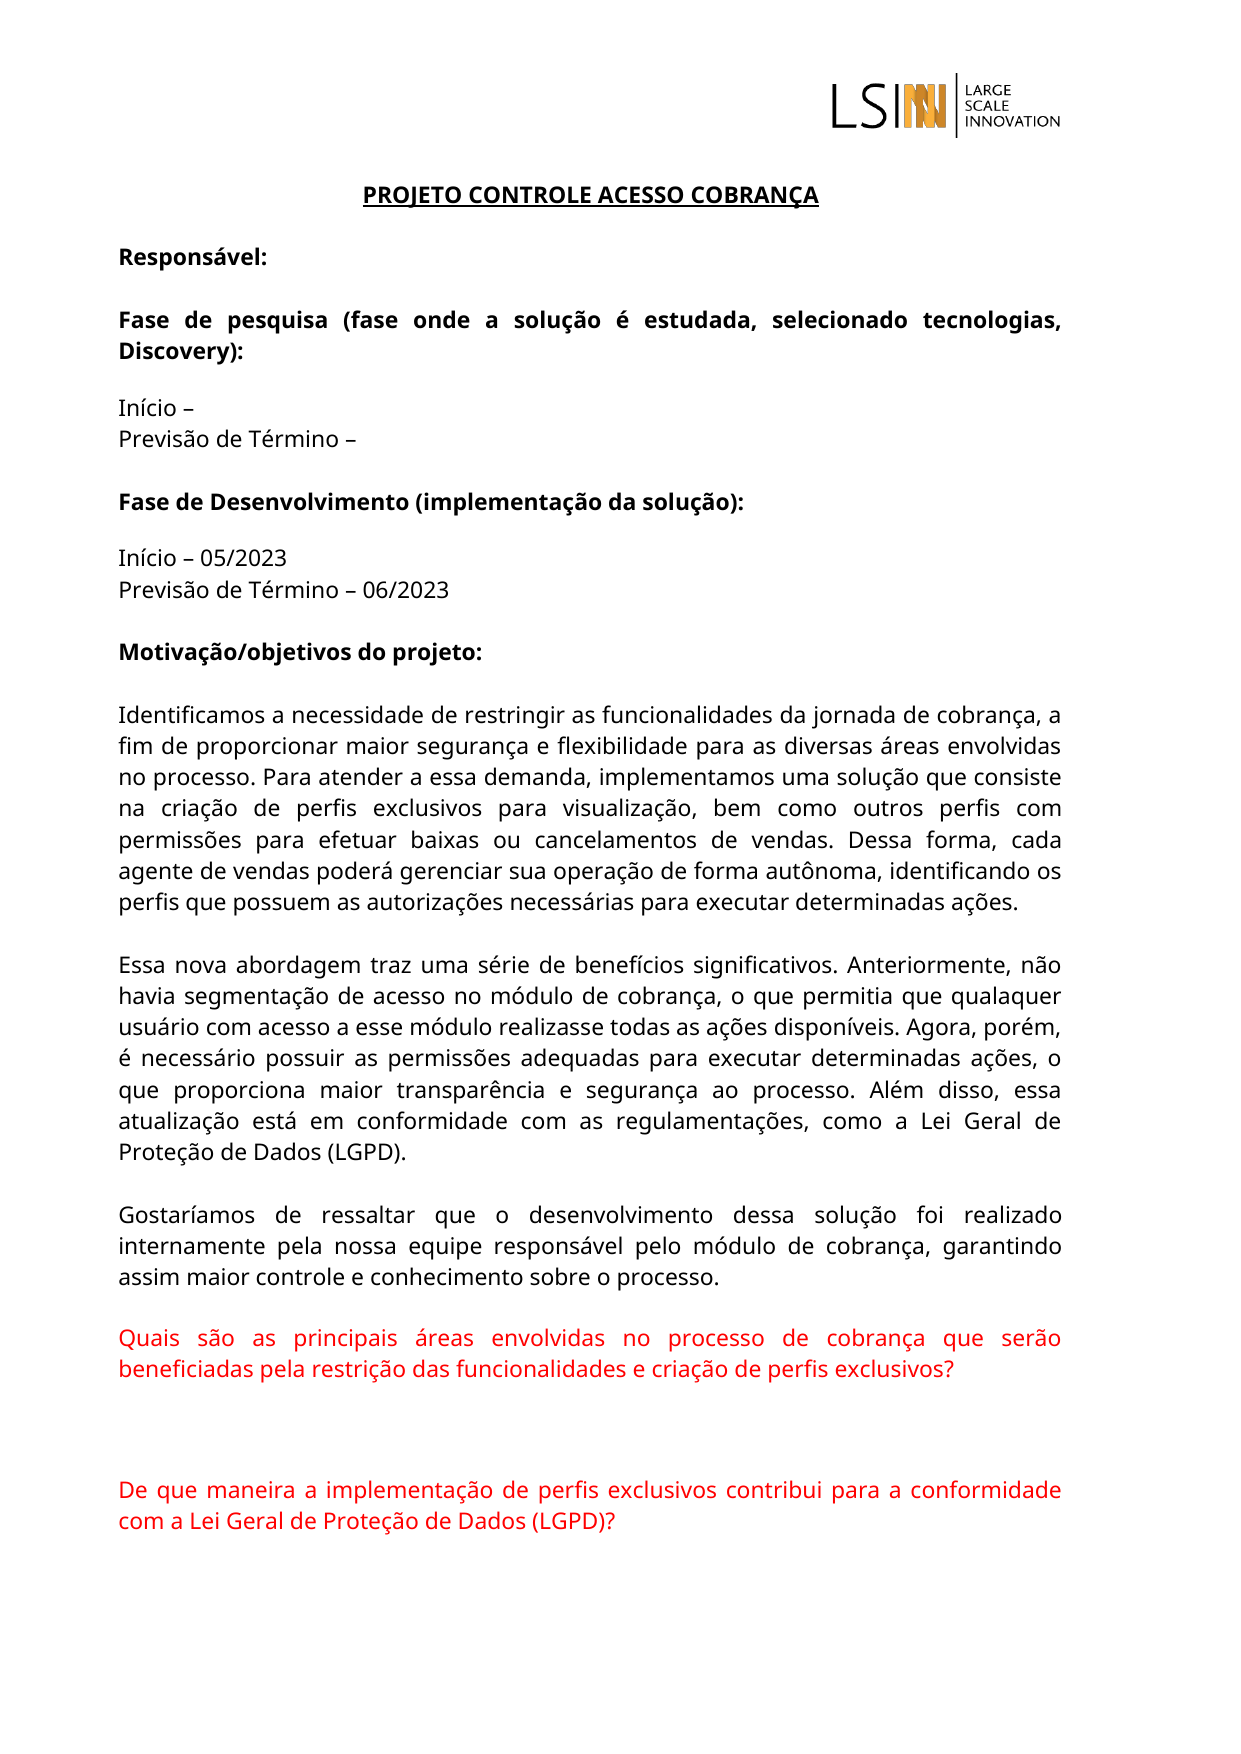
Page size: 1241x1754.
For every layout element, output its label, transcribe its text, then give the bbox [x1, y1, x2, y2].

text Previsão de Término – [118, 423, 1063, 454]
text Identificamos a necessidade de restringir as funcionalidades da jornada de cobrança, a fim de proporcionar maior segurança e flexibilidade para as diversas áreas envolvidas no processo. Para atender a essa demanda, implementamos uma solução que consiste na criação de perfis exclusivos para visualização, bem como outros perfis com permissões para efetuar baixas ou cancelamentos de vendas. Dessa forma, cada agente de vendas poderá gerenciar sua operação de forma autônoma, identificando os perfis que possuem as autorizações necessárias para executar determinadas ações. [118, 699, 1063, 917]
text PROJETO CONTROLE ACESSO COBRANÇA [118, 179, 1063, 210]
text Responsável: [118, 241, 1063, 273]
text Início – 05/2023 [118, 542, 1063, 574]
text Início – [118, 392, 1063, 423]
text Fase de pesquisa (fase onde a solução é estudada, selecionado tecnologias, Discovery): [118, 304, 1063, 366]
text De que maneira a implementação de perfis exclusivos contribui para a conformidade com a Lei Geral de Proteção de Dados (LGPD)? [118, 1474, 1063, 1536]
text Motivação/objetivos do projeto: [118, 636, 1063, 667]
text Gostaríamos de ressaltar que o desenvolvimento dessa solução foi realizado internamente pela nossa equipe responsável pelo módulo de cobrança, garantindo assim maior controle e conhecimento sobre o processo. [118, 1199, 1063, 1292]
text Quais são as principais áreas envolvidas no processo de cobrança que serão beneficiadas pela restrição das funcionalidades e criação de perfis exclusivos? [118, 1322, 1063, 1384]
picture [824, 73, 1064, 138]
text Essa nova abordagem traz uma série de benefícios significativos. Anteriormente, não havia segmentação de acesso no módulo de cobrança, o que permitia que qualaquer usuário com acesso a esse módulo realizasse todas as ações disponíveis. Agora, porém, é necessário possuir as permissões adequadas para executar determinadas ações, o que proporciona maior transparência e segurança ao processo. Além disso, essa atualização está em conformidade com as regulamentações, como a Lei Geral de Proteção de Dados (LGPD). [118, 949, 1063, 1167]
text Previsão de Término – 06/2023 [118, 574, 1063, 605]
text Fase de Desenvolvimento (implementação da solução): [118, 486, 1063, 517]
